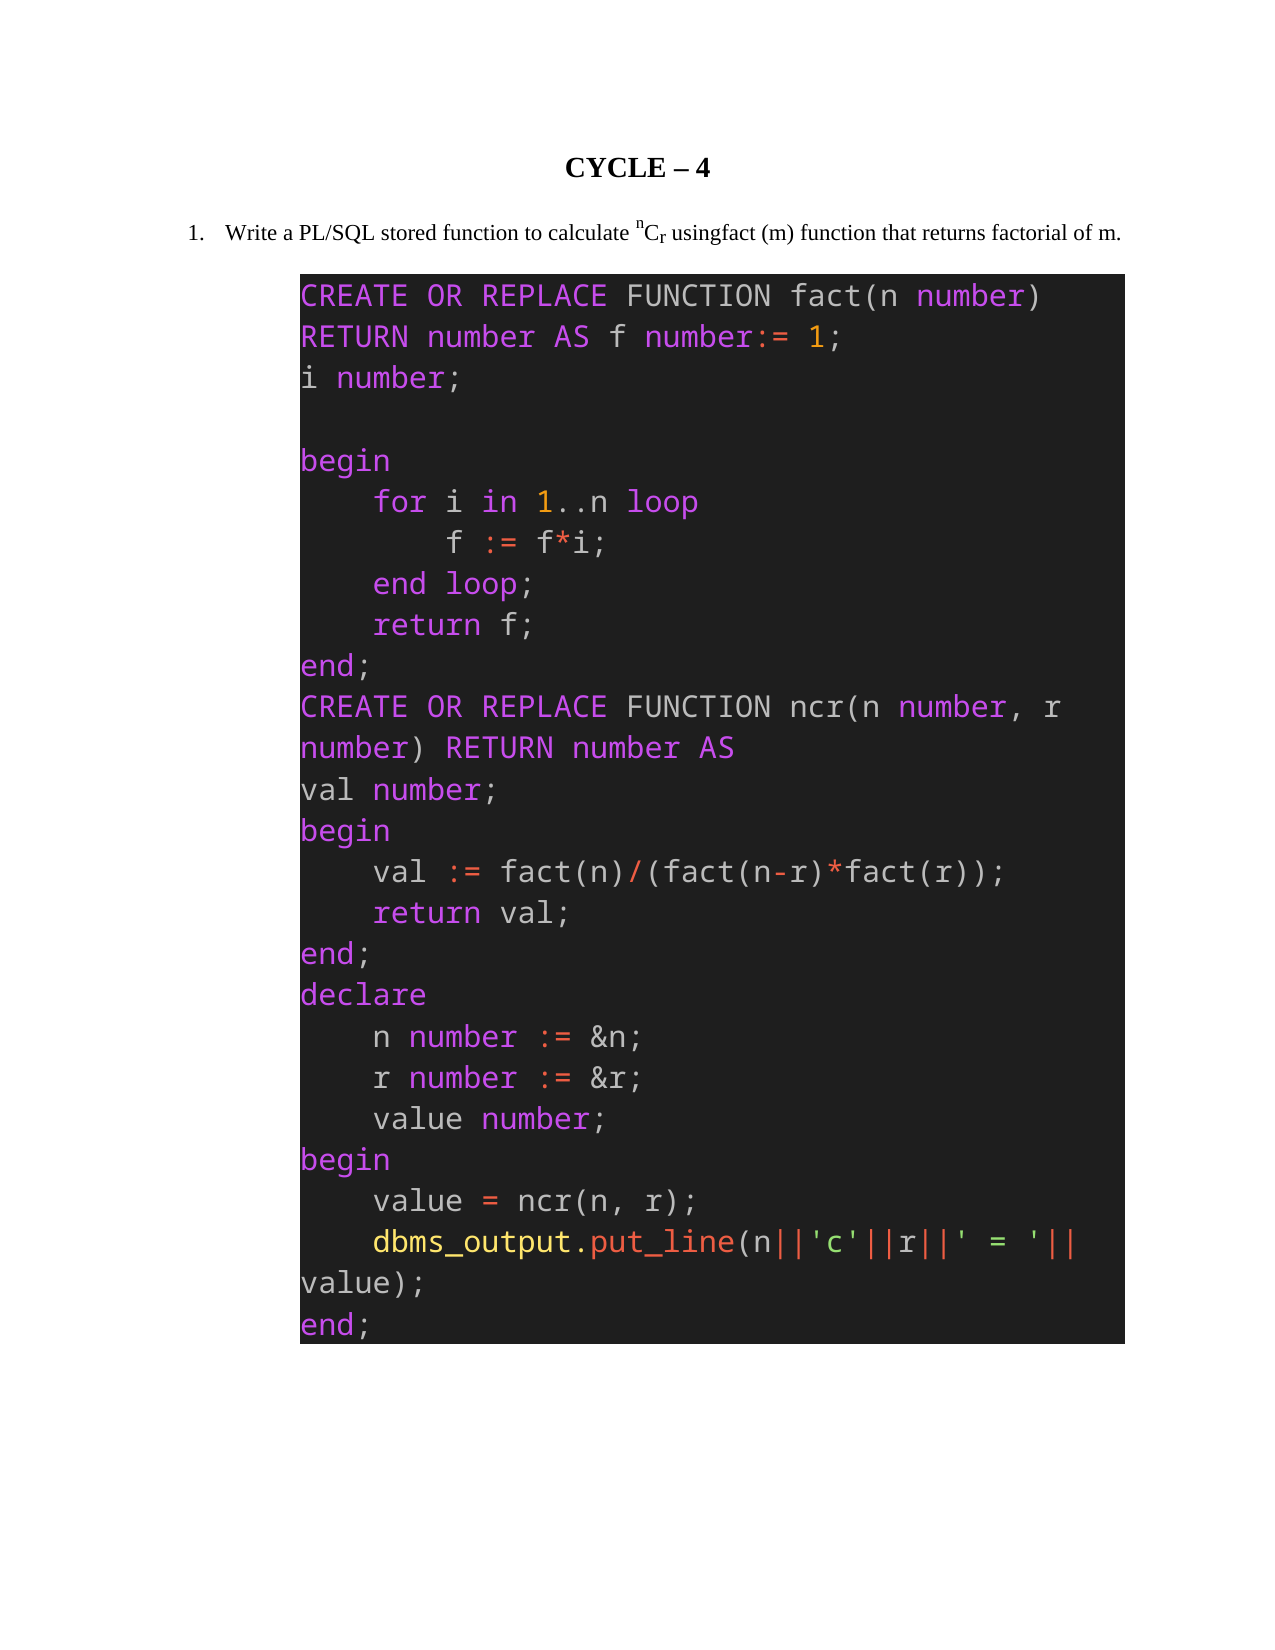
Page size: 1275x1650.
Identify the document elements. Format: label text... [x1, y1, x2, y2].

list for i in 1..n loop [300, 480, 1125, 521]
text begin [300, 1138, 1125, 1179]
text dbms_output.put_line(n||'c'||r||' = '||value); [300, 1220, 1125, 1303]
text val := fact(n)/(fact(n-r)*fact(r)); [300, 850, 1125, 891]
text n number := &n; [300, 1015, 1125, 1056]
text value number; [300, 1097, 1125, 1138]
text value = ncr(n, r); [300, 1179, 1125, 1220]
list return f; [300, 603, 1125, 644]
text end; [300, 1303, 1125, 1344]
text CYCLE – 4 [150, 150, 1125, 183]
text end; [300, 932, 1125, 973]
list end; [300, 644, 1125, 686]
list end loop; [300, 562, 1125, 603]
list f := f*i; [300, 521, 1125, 562]
list Write a PL/SQL stored function to calculate nCr usingfact (m) function that returns factorial of m. [187, 209, 1125, 248]
text return val; [300, 891, 1125, 932]
text begin [300, 809, 1125, 850]
text CREATE OR REPLACE FUNCTION ncr(n number, r number) RETURN number AS [300, 686, 1125, 768]
text declare [300, 973, 1125, 1015]
text val number; [300, 768, 1125, 809]
list CREATE OR REPLACE FUNCTION fact(n number) RETURN number AS f number:= 1; [300, 274, 1125, 356]
list begin [300, 439, 1125, 480]
text r number := &r; [300, 1056, 1125, 1097]
list i number; [300, 356, 1125, 397]
